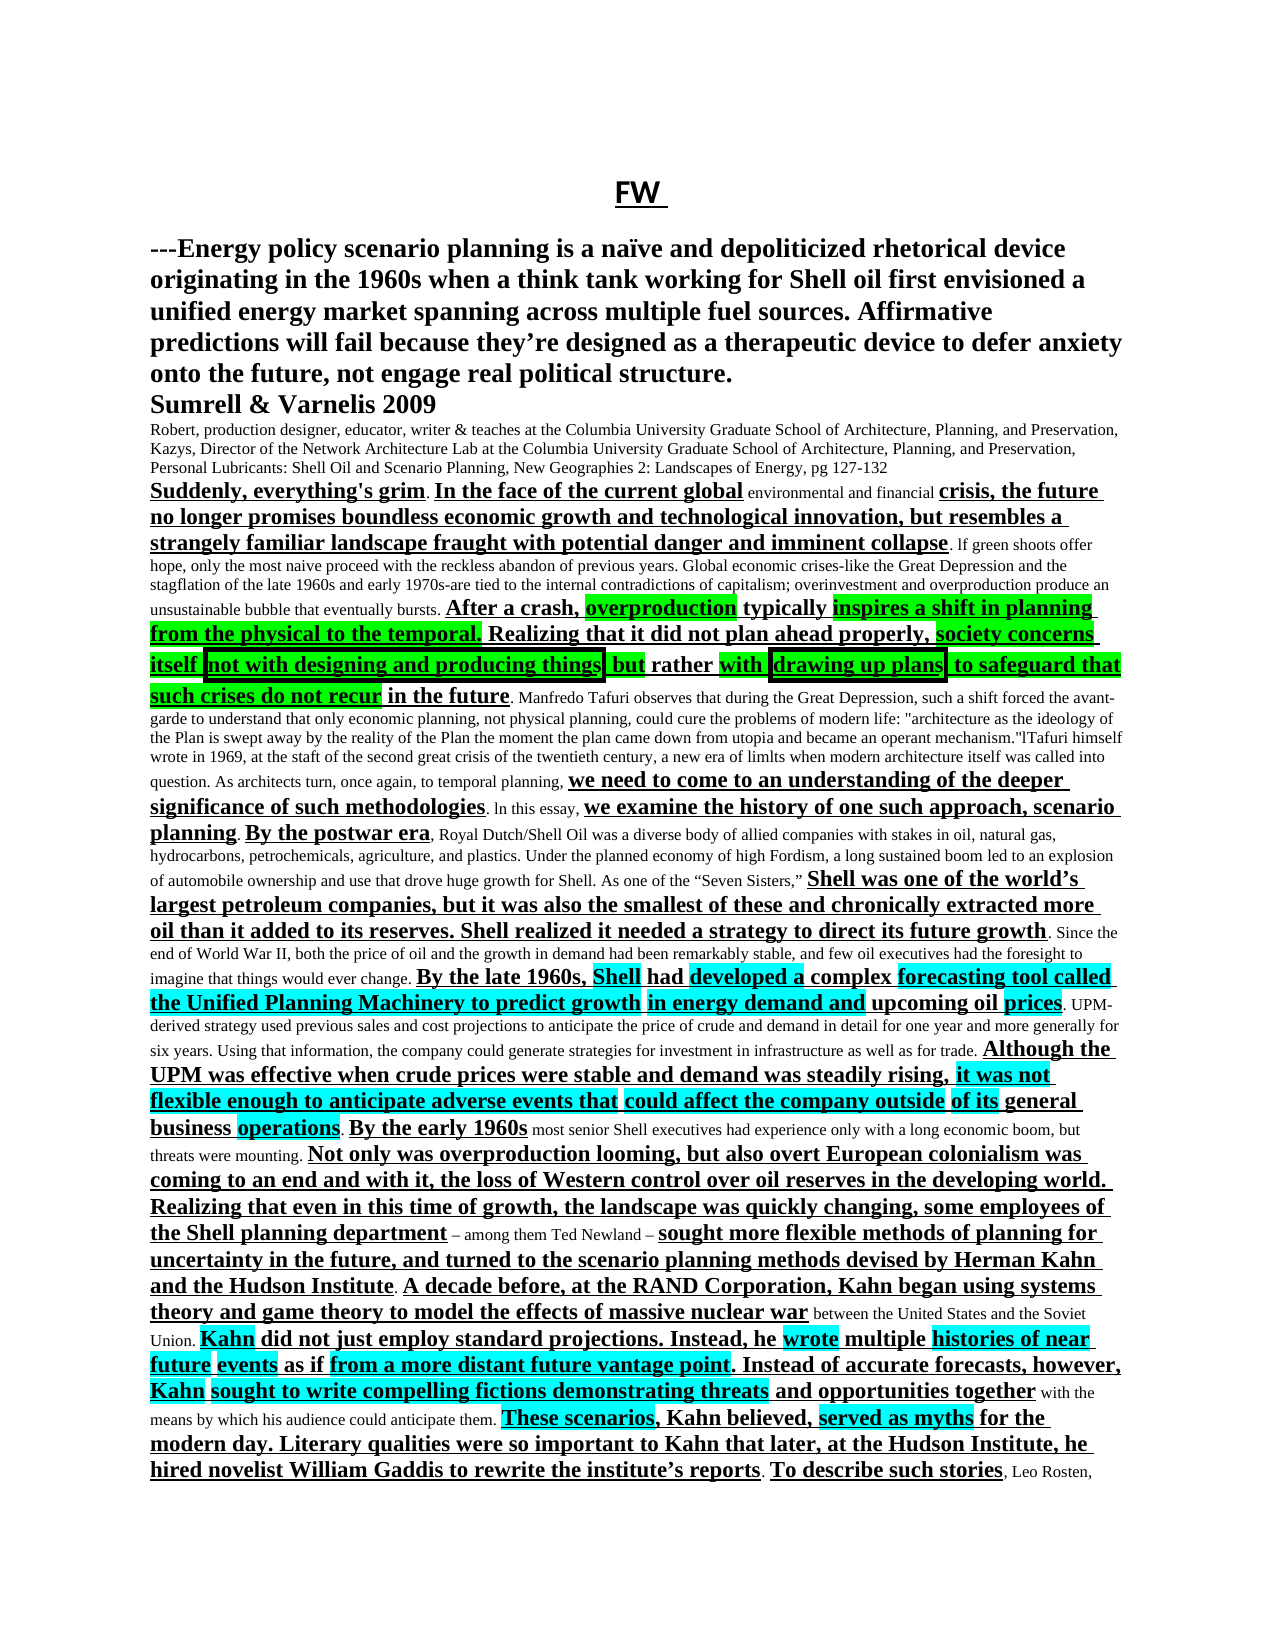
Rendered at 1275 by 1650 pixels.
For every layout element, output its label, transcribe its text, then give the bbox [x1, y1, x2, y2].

subtitle FW [150, 171, 1125, 212]
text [150, 477, 1125, 1483]
text Robert, production designer, educator, writer & teaches at the Columbia University Graduate School of Architecture, Planning, and Preservation, Kazys, Director of the Network Architecture Lab at the Columbia University Graduate School of Architecture, Planning, and Preservation, Personal Lubricants: Shell Oil and Scenario Planning, New Geographies 2: Landscapes of Energy, pg 127-132 [150, 419, 1125, 477]
subtitle ---Energy policy scenario planning is a naïve and depoliticized rhetorical device originating in the 1960s when a think tank working for Shell oil first envisioned a unified energy market spanning across multiple fuel sources. Affirmative predictions will fail because they’re designed as a therapeutic device to defer anxiety onto the future, not engage real political structure. [150, 232, 1125, 388]
text Sumrell & Varnelis 2009 [150, 388, 1125, 419]
